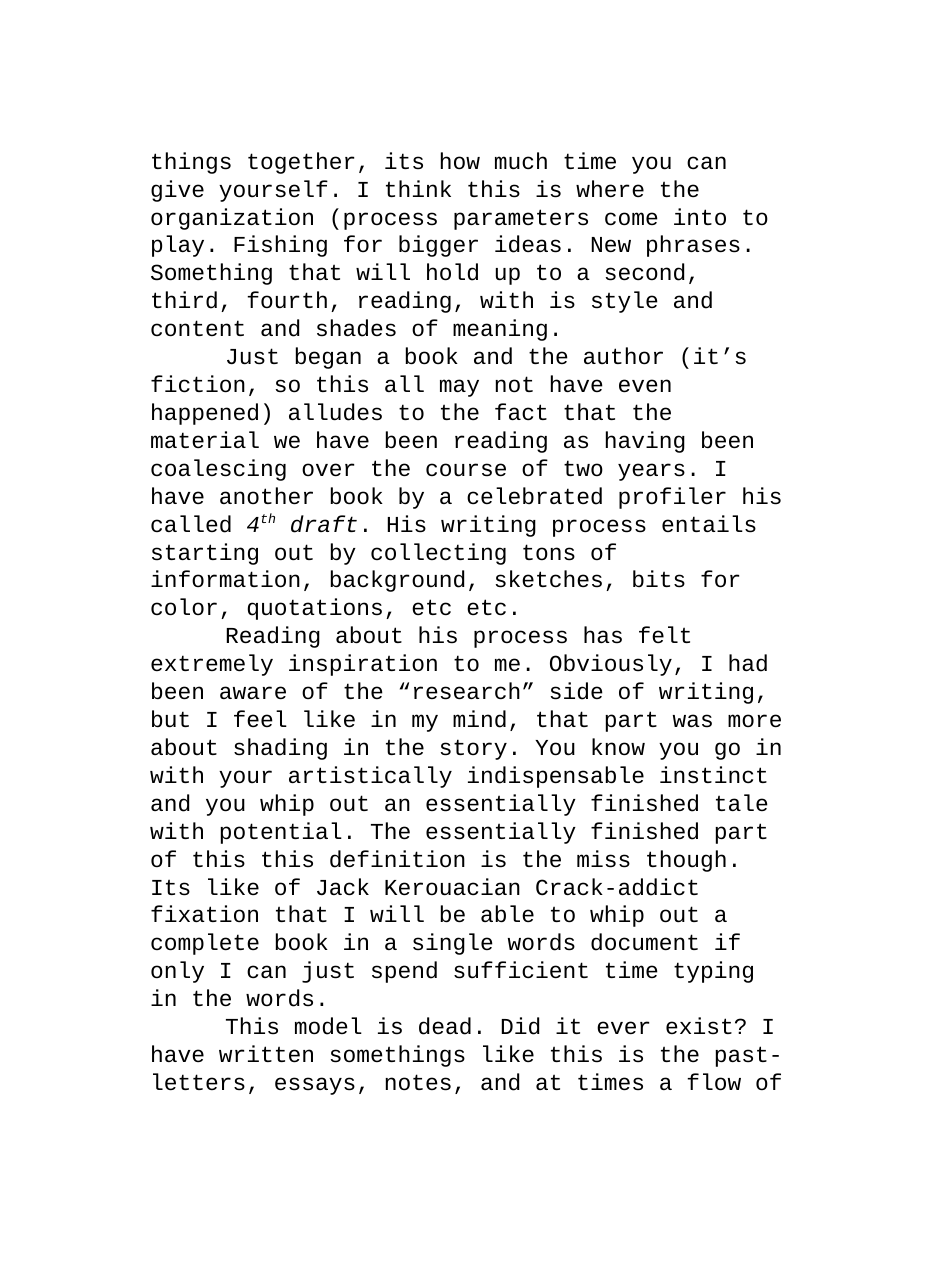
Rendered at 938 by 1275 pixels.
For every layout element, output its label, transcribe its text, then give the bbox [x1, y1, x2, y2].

text Just began a book and the author (it’s fiction, so this all may not have even happened) alludes to the fact that the material we have been reading as having been coalescing over the course of two years. I have another book by a celebrated profiler his called 4th draft. His writing process entails starting out by collecting tons of information, background, sketches, bits for color, quotations, etc etc. [150, 345, 787, 623]
